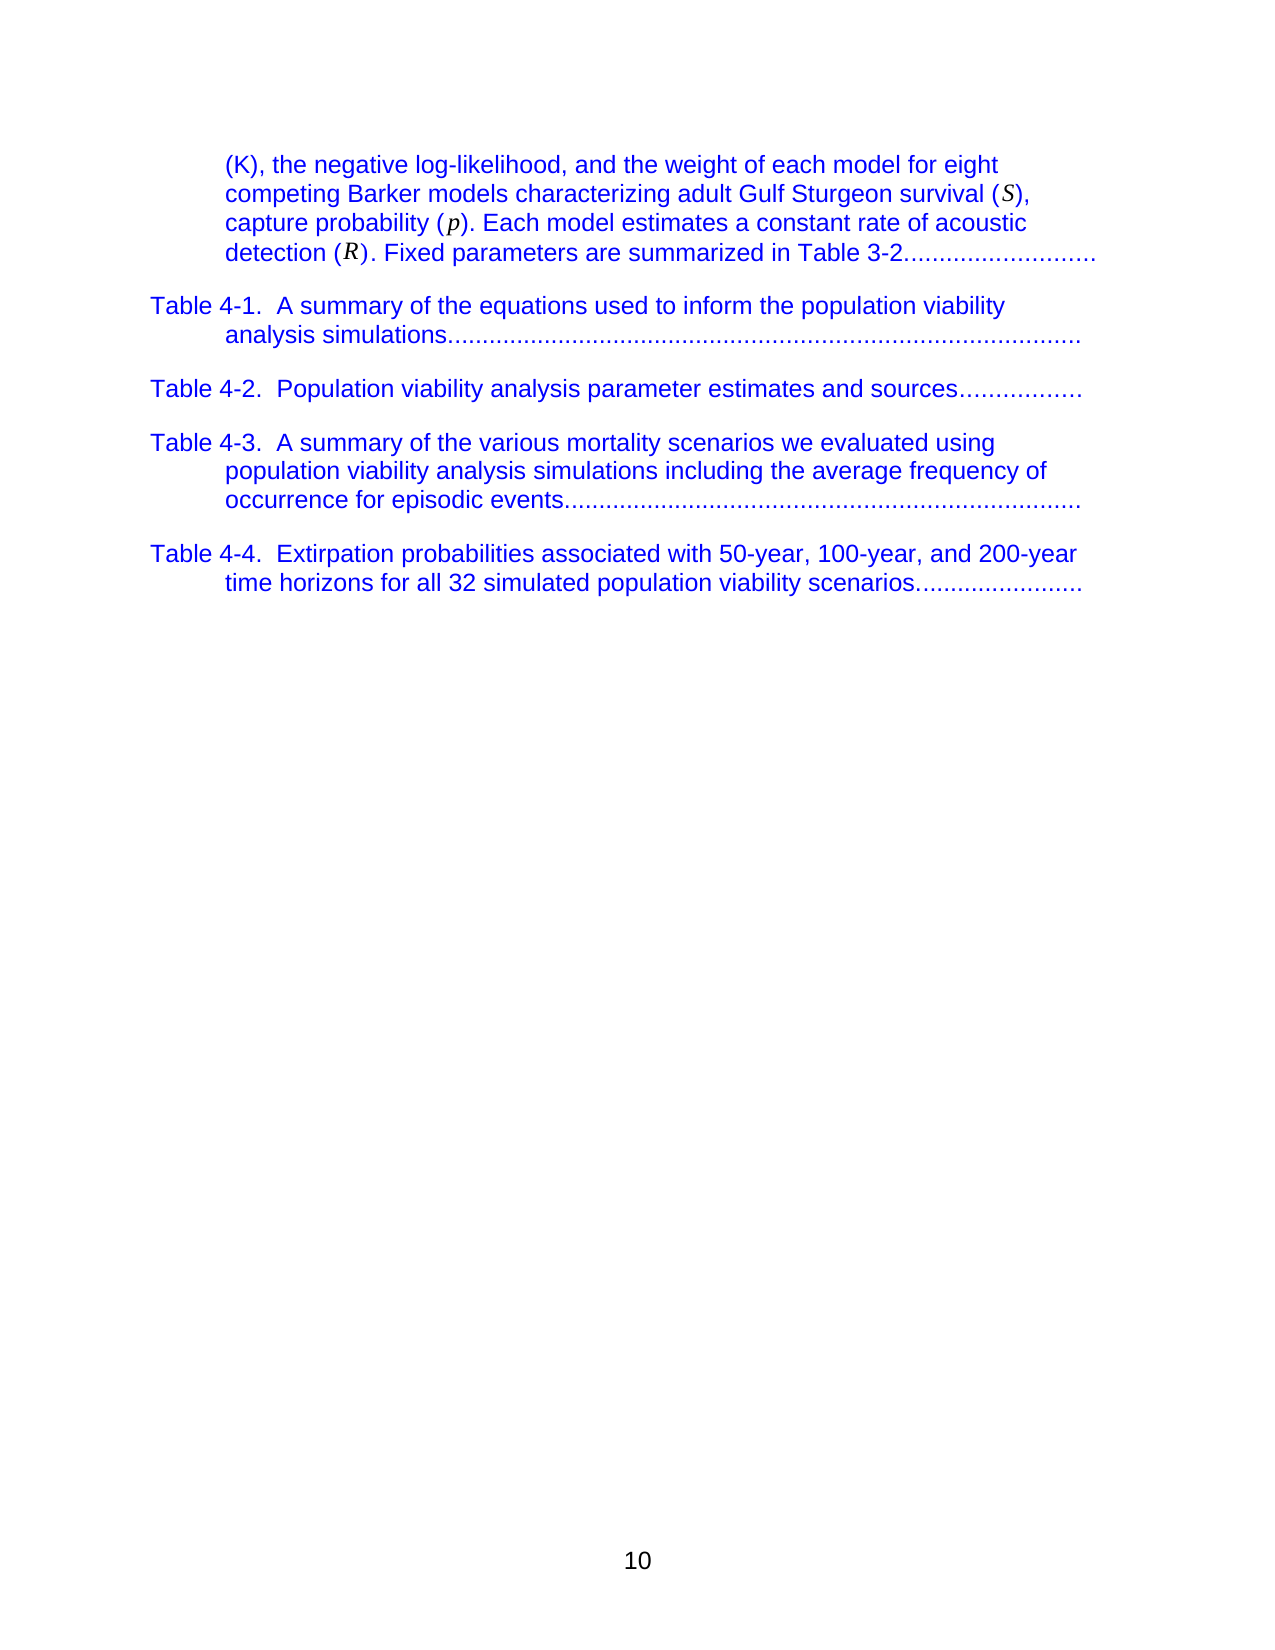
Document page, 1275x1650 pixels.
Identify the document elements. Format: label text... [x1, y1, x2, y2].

text Table 4-4. Extirpation probabilities associated with 50-year, 100-year, and 200-year time horizons for all 32 simulated population viability scenarios. 107 [150, 539, 1080, 596]
text Table 4-2. Population viability analysis parameter estimates and sources 105 [150, 374, 1080, 403]
text Table 4-3. A summary of the various mortality scenarios we evaluated using population viability analysis simulations including the average frequency of occurrence for episodic events. 106 [150, 428, 1080, 514]
text Table 4-1. A summary of the equations used to inform the population viability analysis simulations. 104 [150, 291, 1080, 349]
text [150, 150, 1080, 266]
